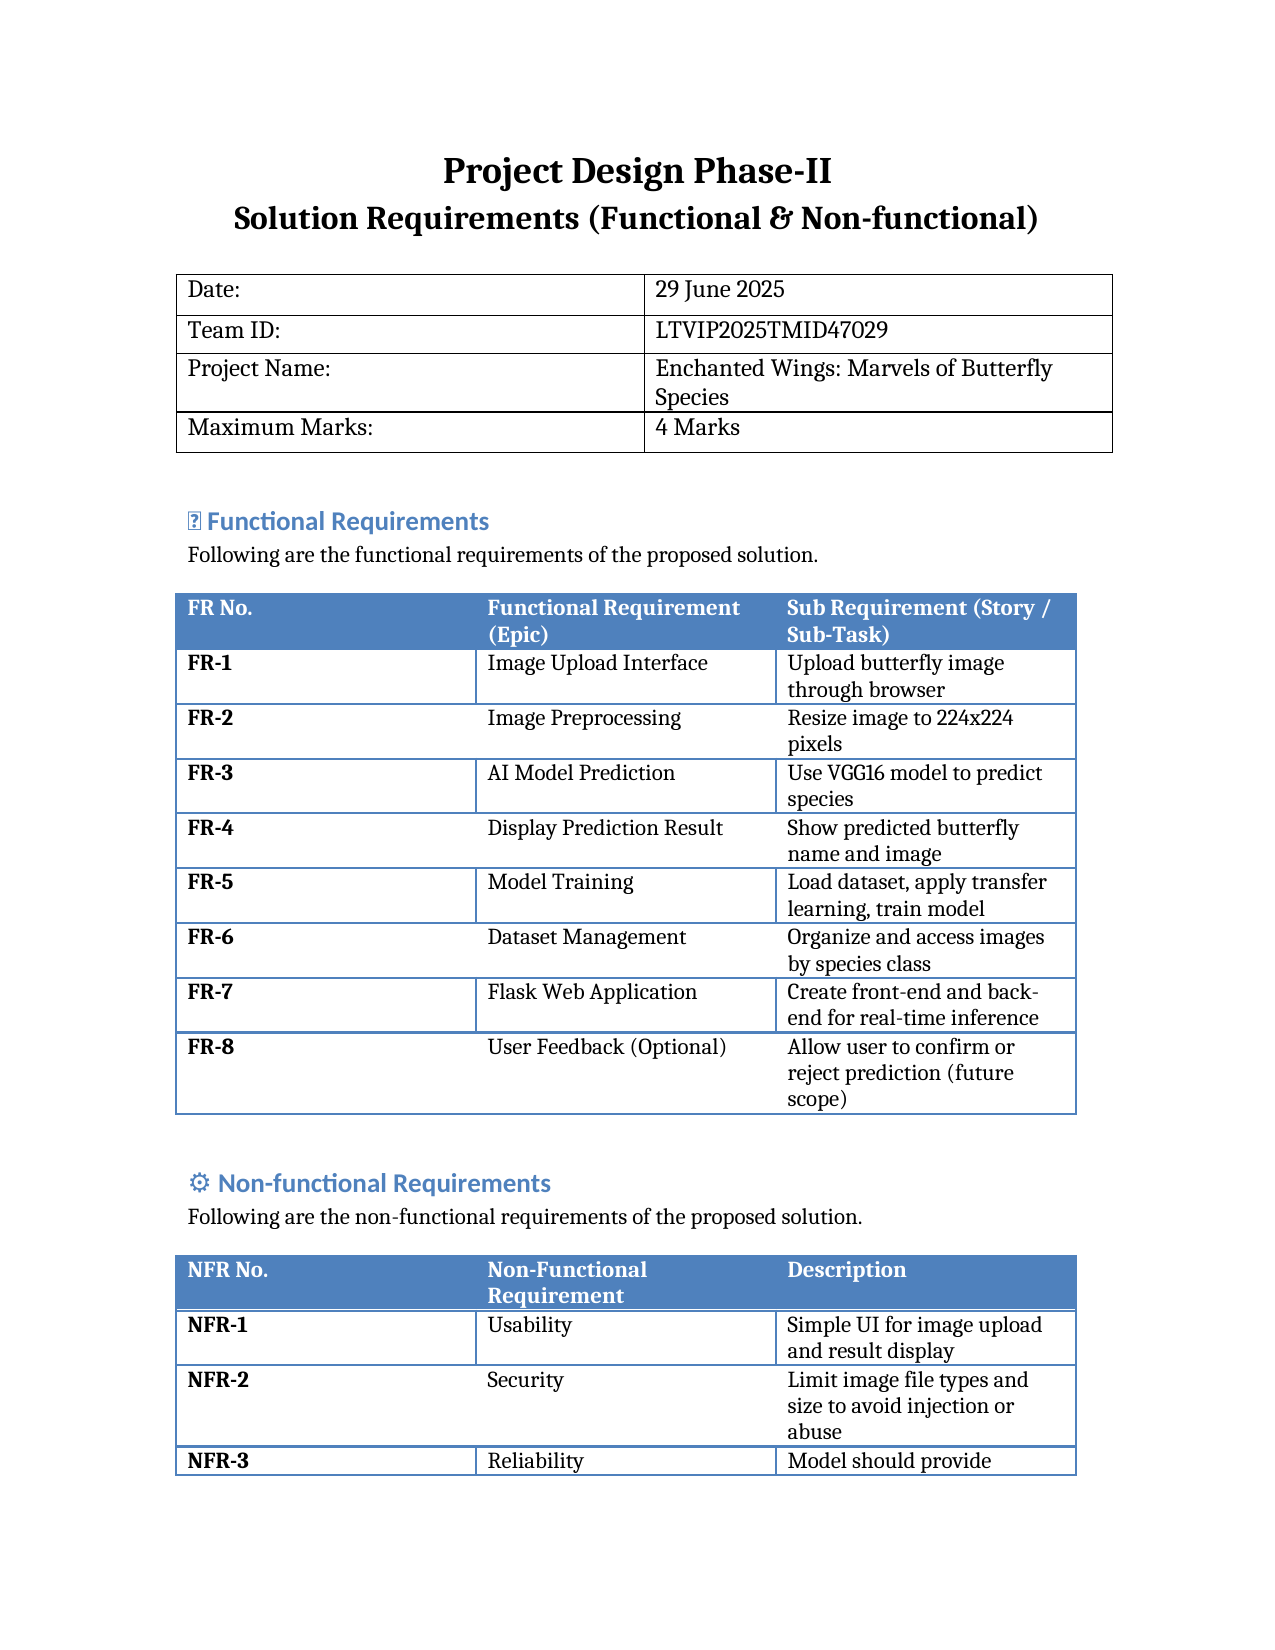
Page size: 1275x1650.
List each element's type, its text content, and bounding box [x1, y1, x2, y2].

table_cell User Feedback (Optional) [476, 1034, 776, 1113]
table_header Sub Requirement (Story / Sub-Task) [776, 595, 1075, 648]
table_cell Create front-end and back-end for real-time inference [777, 979, 1075, 1031]
table_cell LTVIP2025TMID47029 [645, 316, 1112, 353]
table_cell Simple UI for image upload and result display [777, 1312, 1075, 1364]
table_header 29 June 2025 [645, 275, 1112, 314]
table_cell Model Training [477, 869, 775, 922]
table_cell Dataset Management [476, 924, 776, 977]
table_cell NFR-2 [177, 1366, 476, 1445]
table_header Functional Requirement (Epic) [476, 595, 776, 648]
table_cell Team ID: [177, 316, 644, 353]
table_cell NFR-3 [177, 1448, 475, 1474]
table_cell Security [476, 1366, 776, 1445]
table_cell Reliability [477, 1448, 775, 1474]
table_cell Upload butterfly image through browser [777, 650, 1075, 703]
table_cell FR-6 [177, 924, 476, 977]
text Project Design Phase-II [187, 150, 1087, 193]
table_cell Use VGG16 model to predict species [777, 760, 1075, 812]
table_cell 4 Marks [645, 413, 1112, 452]
table_cell Organize and access images by species class [776, 924, 1075, 977]
table_cell Image Upload Interface [477, 650, 775, 703]
text Following are the non-functional requirements of the proposed solution. [187, 1204, 1087, 1230]
subtitle ⚙️ Non-functional Requirements [187, 1166, 1087, 1199]
table_cell Enchanted Wings: Marvels of Butterfly Species [645, 354, 1112, 411]
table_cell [777, 1448, 1075, 1474]
table_header NFR No. [177, 1257, 476, 1309]
table_cell Maximum Marks: [177, 413, 644, 452]
table_cell Project Name: [177, 354, 644, 411]
table_cell Show predicted butterfly name and image [776, 814, 1075, 867]
table_cell FR-2 [177, 705, 476, 757]
table_header Description [776, 1257, 1075, 1309]
table_cell Image Preprocessing [476, 705, 776, 757]
table_cell Limit image file types and size to avoid injection or abuse [776, 1366, 1075, 1445]
table_header Non-Functional Requirement [476, 1257, 776, 1309]
table_header Date: [177, 275, 644, 314]
table_cell FR-8 [177, 1034, 476, 1113]
text Following are the functional requirements of the proposed solution. [187, 542, 1087, 568]
table_header FR No. [177, 595, 476, 648]
table_cell FR-3 [177, 760, 475, 812]
table_cell Allow user to confirm or reject prediction (future scope) [776, 1034, 1075, 1113]
table_cell NFR-1 [177, 1312, 475, 1364]
table_cell FR-4 [177, 814, 476, 867]
table_cell Usability [477, 1312, 775, 1364]
table_cell Load dataset, apply transfer learning, train model [777, 869, 1075, 922]
table_cell Display Prediction Result [476, 814, 776, 867]
text Solution Requirements (Functional & Non-functional) [187, 199, 1087, 238]
table_cell FR-5 [177, 869, 475, 922]
subtitle ✅ Functional Requirements [187, 504, 1087, 537]
table_cell Flask Web Application [477, 979, 775, 1031]
table_cell FR-7 [177, 979, 475, 1031]
table_cell AI Model Prediction [477, 760, 775, 812]
table_cell FR-1 [177, 650, 475, 703]
table_cell Resize image to 224x224 pixels [776, 705, 1075, 757]
